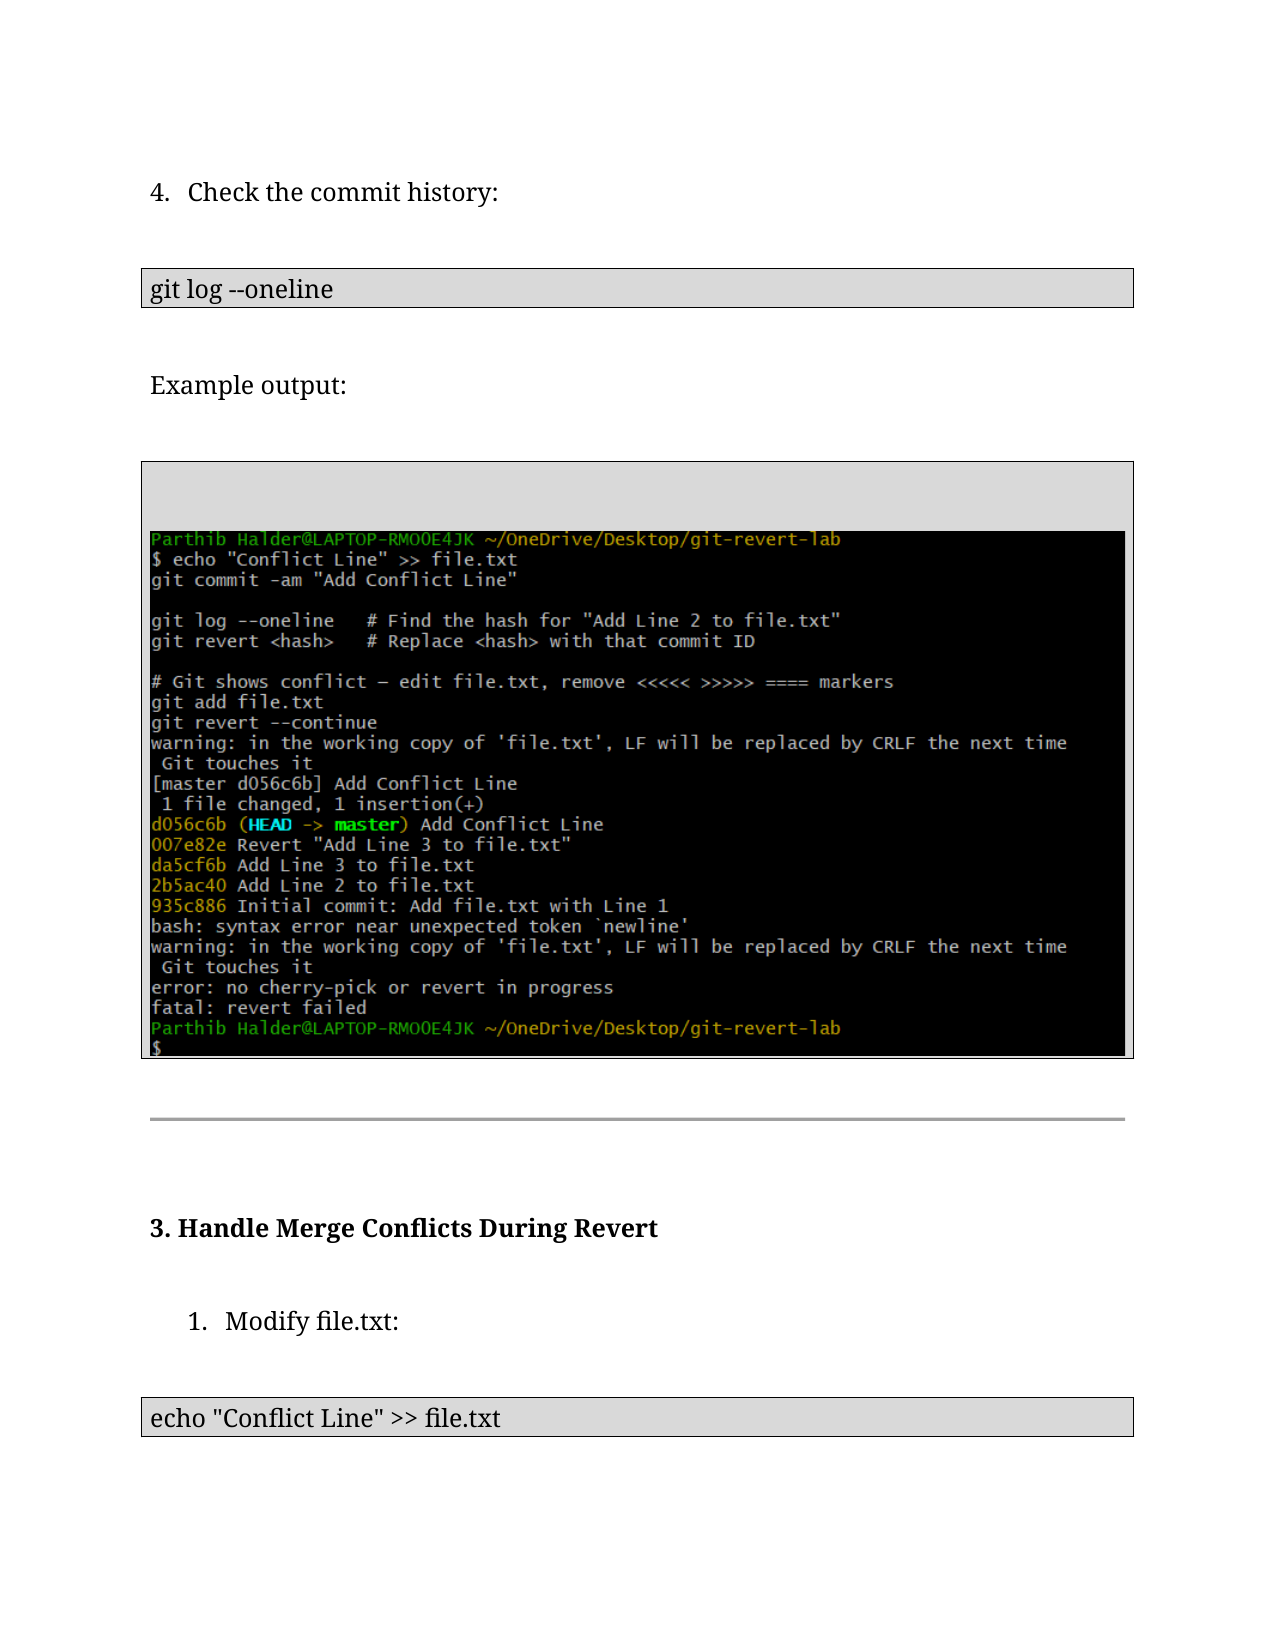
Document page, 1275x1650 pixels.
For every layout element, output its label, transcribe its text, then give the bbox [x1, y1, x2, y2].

list Check the commit history: [150, 175, 1125, 209]
picture [150, 531, 1125, 1056]
text Example output: [150, 367, 1125, 402]
list Modify file.txt: [187, 1304, 1125, 1338]
text 3. Handle Merge Conflicts During Revert [150, 1211, 1125, 1245]
text git log --oneline [142, 269, 1133, 307]
text echo "Conflict Line" >> file.txt [142, 1398, 1133, 1436]
